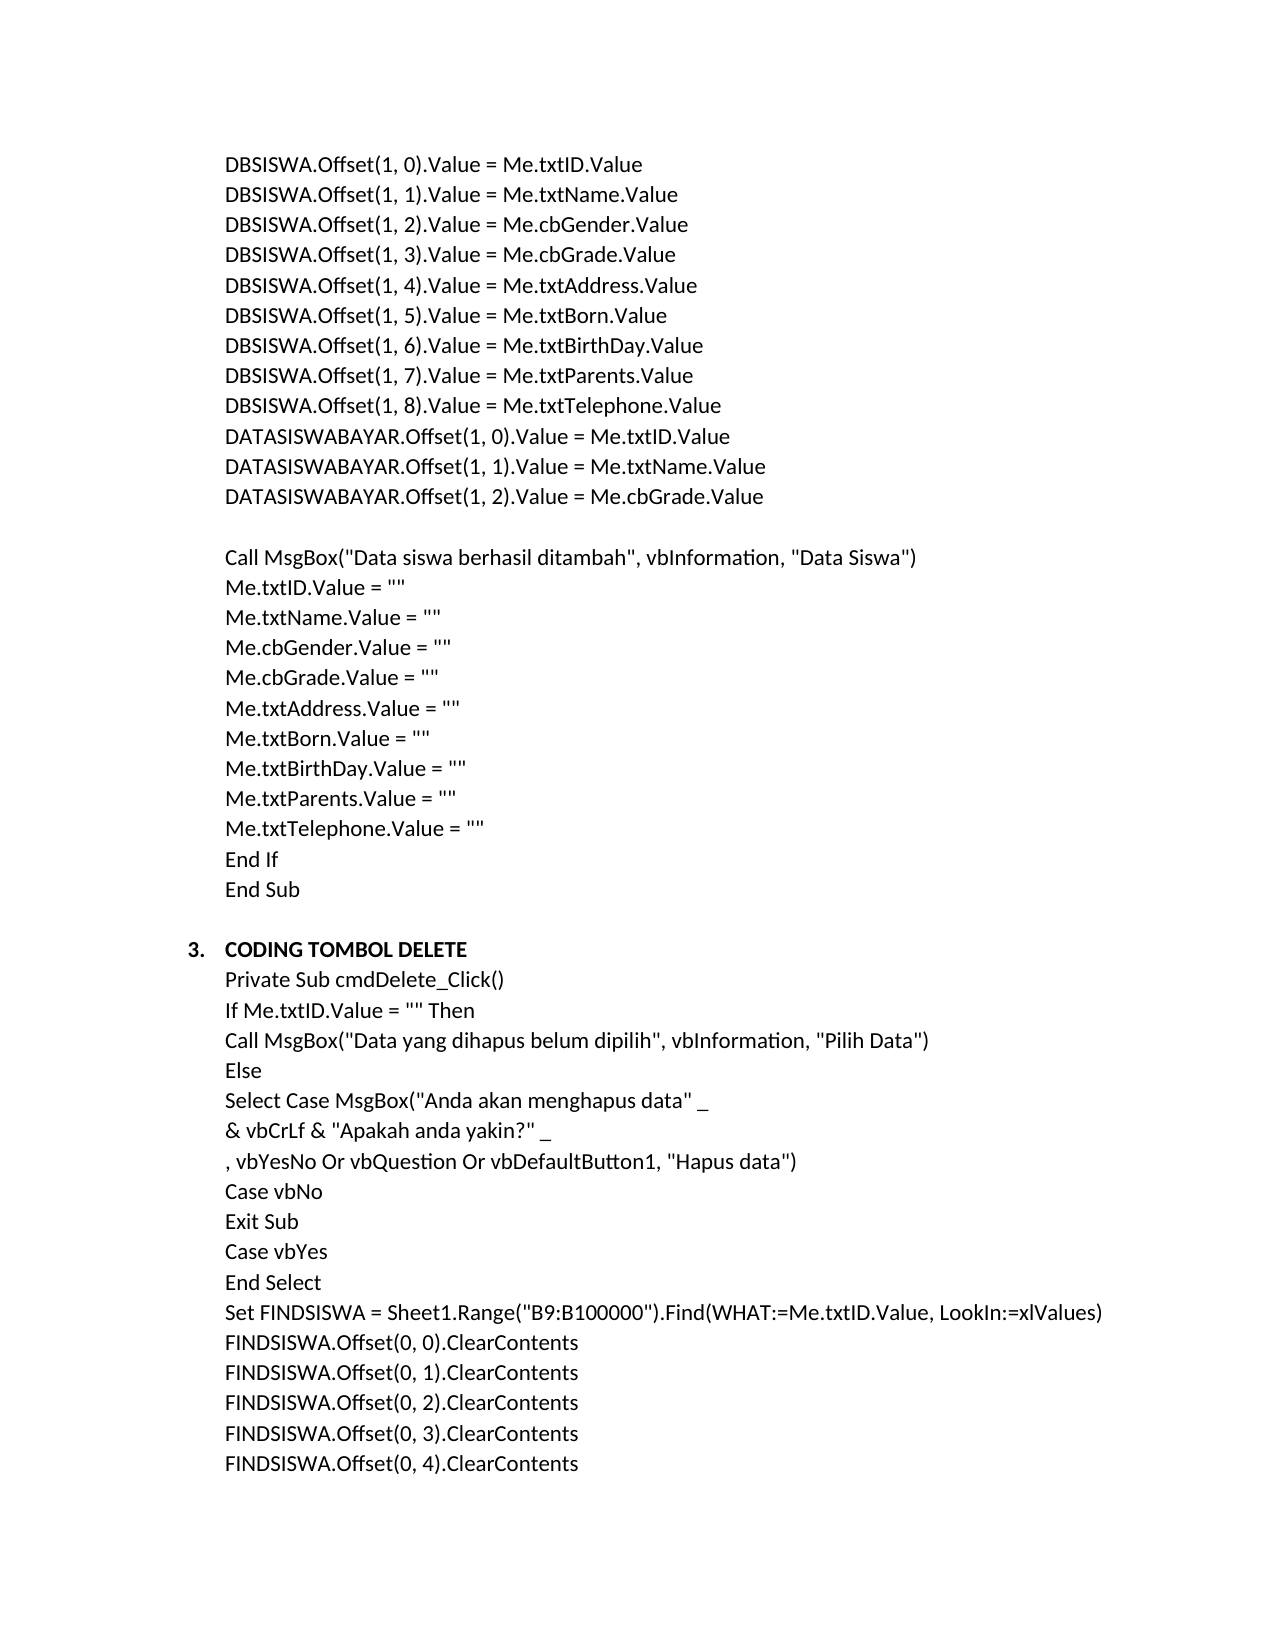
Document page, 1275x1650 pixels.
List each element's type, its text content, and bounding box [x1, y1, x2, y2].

list Me.txtID.Value = "" [225, 573, 1125, 601]
list DATASISWABAYAR.Offset(1, 1).Value = Me.txtName.Value [225, 452, 1125, 480]
list Case vbYes [225, 1237, 1125, 1266]
list Call MsgBox("Data yang dihapus belum dipilih", vbInformation, "Pilih Data") [225, 1026, 1125, 1054]
list DBSISWA.Offset(1, 1).Value = Me.txtName.Value [225, 180, 1125, 208]
list Me.txtBorn.Value = "" [225, 724, 1125, 752]
list FINDSISWA.Offset(0, 4).ClearContents [225, 1449, 1125, 1477]
list DBSISWA.Offset(1, 3).Value = Me.cbGrade.Value [225, 241, 1125, 269]
list Me.cbGender.Value = "" [225, 633, 1125, 661]
list Me.txtBirthDay.Value = "" [225, 754, 1125, 782]
list & vbCrLf & "Apakah anda yakin?" _ [225, 1117, 1125, 1145]
list FINDSISWA.Offset(0, 2).ClearContents [225, 1388, 1125, 1417]
list Me.cbGrade.Value = "" [225, 663, 1125, 692]
list Me.txtName.Value = "" [225, 603, 1125, 631]
list DBSISWA.Offset(1, 4).Value = Me.txtAddress.Value [225, 271, 1125, 299]
list FINDSISWA.Offset(0, 1).ClearContents [225, 1358, 1125, 1386]
list DATASISWABAYAR.Offset(1, 2).Value = Me.cbGrade.Value [225, 482, 1125, 510]
list End Select [225, 1268, 1125, 1296]
list End If [225, 845, 1125, 873]
list DBSISWA.Offset(1, 5).Value = Me.txtBorn.Value [225, 301, 1125, 329]
list End Sub [225, 875, 1125, 903]
list FINDSISWA.Offset(0, 3).ClearContents [225, 1419, 1125, 1447]
list FINDSISWA.Offset(0, 0).ClearContents [225, 1328, 1125, 1356]
list CODING TOMBOL DELETE [187, 935, 1125, 963]
list Me.txtParents.Value = "" [225, 784, 1125, 812]
list If Me.txtID.Value = "" Then [225, 996, 1125, 1024]
list DBSISWA.Offset(1, 8).Value = Me.txtTelephone.Value [225, 392, 1125, 420]
list DBSISWA.Offset(1, 2).Value = Me.cbGender.Value [225, 210, 1125, 238]
list DBSISWA.Offset(1, 6).Value = Me.txtBirthDay.Value [225, 331, 1125, 359]
list DBSISWA.Offset(1, 7).Value = Me.txtParents.Value [225, 361, 1125, 389]
list Case vbNo [225, 1177, 1125, 1205]
list , vbYesNo Or vbQuestion Or vbDefaultButton1, "Hapus data") [225, 1147, 1125, 1175]
list Select Case MsgBox("Anda akan menghapus data" _ [225, 1086, 1125, 1114]
list DBSISWA.Offset(1, 0).Value = Me.txtID.Value [225, 150, 1125, 178]
list Exit Sub [225, 1207, 1125, 1235]
list Private Sub cmdDelete_Click() [225, 966, 1125, 994]
list Call MsgBox("Data siswa berhasil ditambah", vbInformation, "Data Siswa") [225, 543, 1125, 571]
list Else [225, 1056, 1125, 1084]
list Me.txtTelephone.Value = "" [225, 814, 1125, 843]
list Set FINDSISWA = Sheet1.Range("B9:B100000").Find(WHAT:=Me.txtID.Value, LookIn:=xlValues) [225, 1298, 1125, 1326]
list DATASISWABAYAR.Offset(1, 0).Value = Me.txtID.Value [225, 422, 1125, 450]
list Me.txtAddress.Value = "" [225, 694, 1125, 722]
